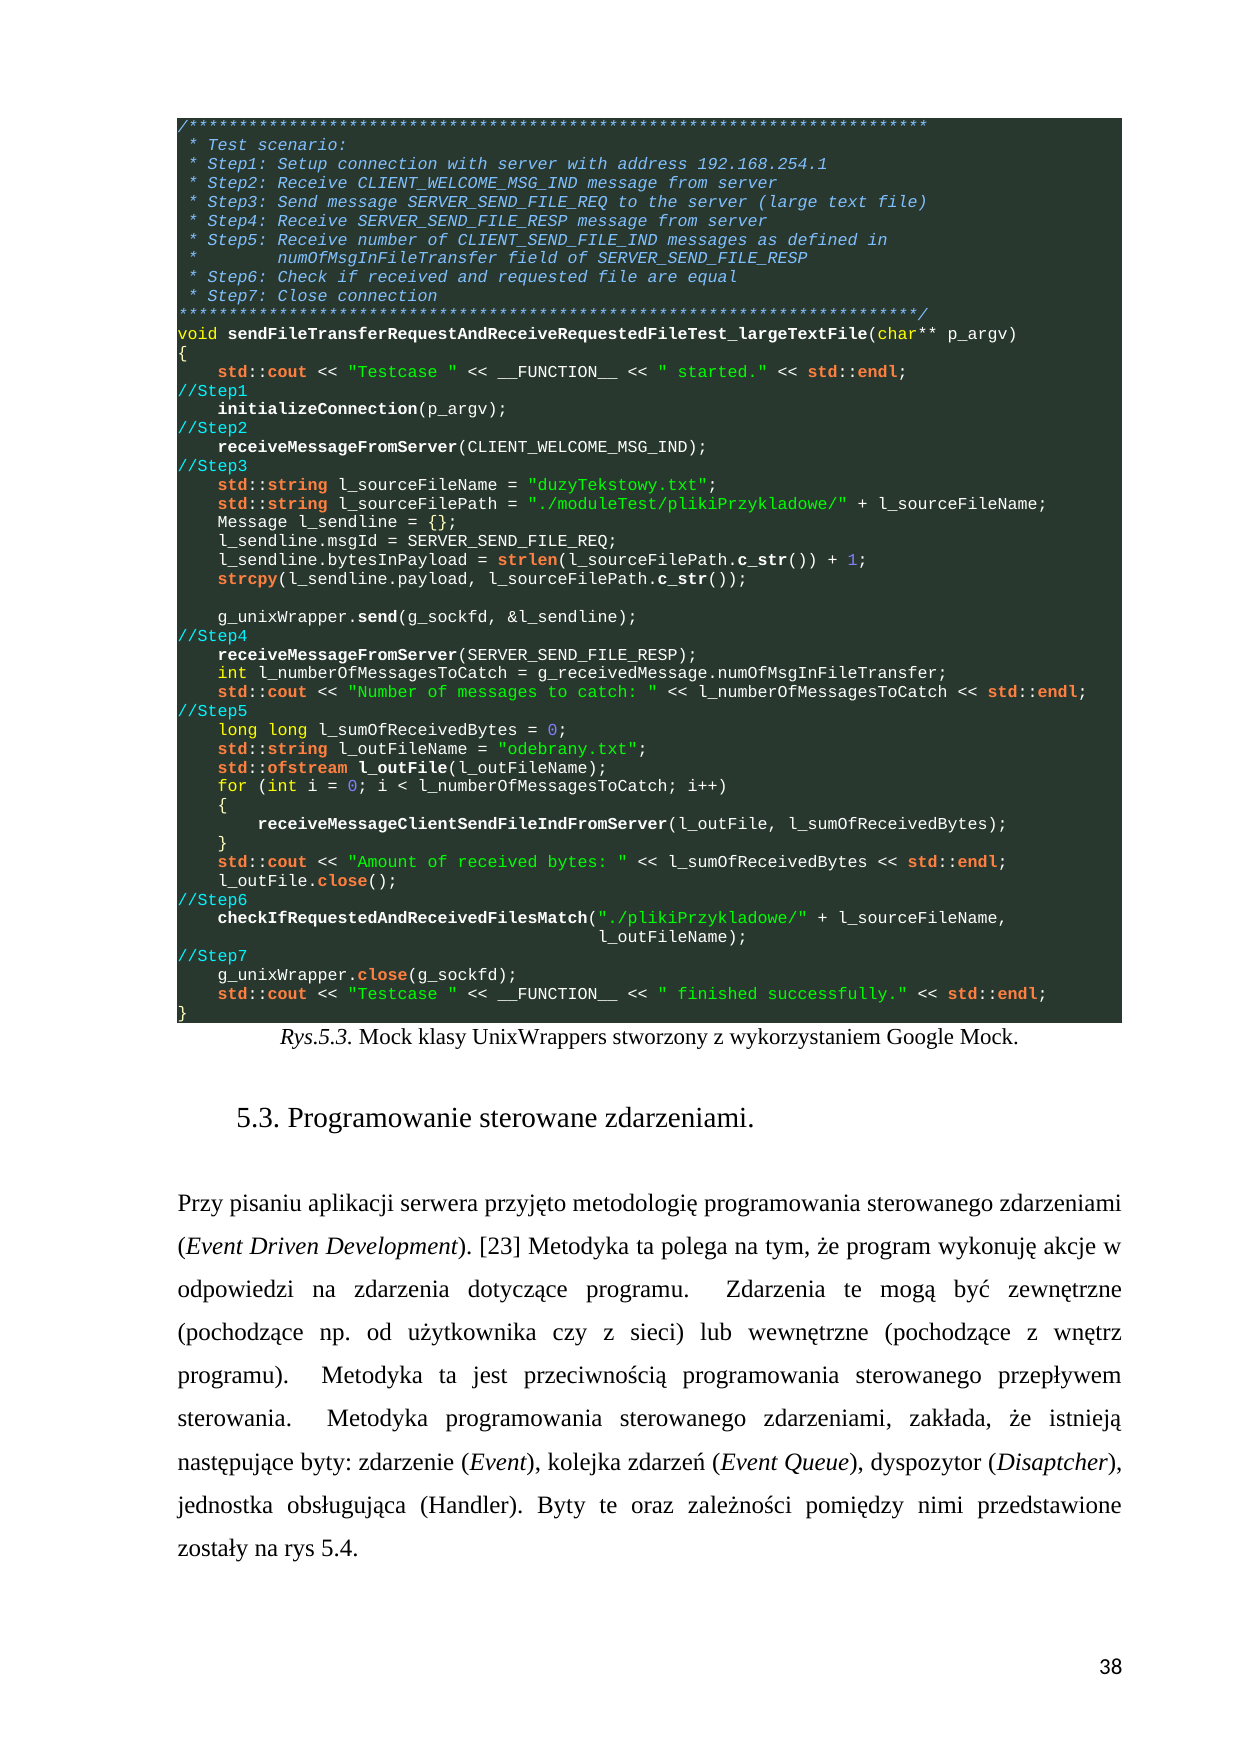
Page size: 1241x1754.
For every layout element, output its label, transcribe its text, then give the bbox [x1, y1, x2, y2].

text //Step3 [177, 457, 1122, 476]
text strcpy(l_sendline.payload, l_sourceFilePath.c_str()); [177, 571, 1122, 589]
text /************************************************************************** [177, 118, 1122, 137]
text receiveMessageFromServer(CLIENT_WELCOME_MSG_IND); [177, 439, 1122, 457]
text int l_numberOfMessagesToCatch = g_receivedMessage.numOfMsgInFileTransfer; [177, 665, 1122, 684]
text { [177, 797, 1122, 816]
text initializeConnection(p_argv); [177, 401, 1122, 420]
text long long l_sumOfReceivedBytes = 0; [177, 721, 1122, 740]
text * numOfMsgInFileTransfer field of SERVER_SEND_FILE_RESP [177, 250, 1122, 269]
text std::cout << "Amount of received bytes: " << l_sumOfReceivedBytes << std::endl; [177, 853, 1122, 872]
text { [177, 344, 1122, 363]
text Rys.5.3. Mock klasy UnixWrappers stworzony z wykorzystaniem Google Mock. [177, 1023, 1122, 1049]
text //Step6 [177, 891, 1122, 910]
text std::string l_outFileName = "odebrany.txt"; [177, 740, 1122, 759]
text * Test scenario: [177, 137, 1122, 156]
text * Step7: Close connection [177, 288, 1122, 307]
text * Step3: Send message SERVER_SEND_FILE_REQ to the server (large text file) [177, 193, 1122, 212]
text l_outFileName); [177, 929, 1122, 948]
text l_sendline.bytesInPayload = strlen(l_sourceFilePath.c_str()) + 1; [177, 552, 1122, 571]
text receiveMessageClientSendFileIndFromServer(l_outFile, l_sumOfReceivedBytes); [177, 816, 1122, 834]
text for (int i = 0; i < l_numberOfMessagesToCatch; i++) [177, 778, 1122, 797]
text * Step6: Check if received and requested file are equal [177, 269, 1122, 288]
text std::ofstream l_outFile(l_outFileName); [177, 759, 1122, 778]
text std::cout << "Testcase " << __FUNCTION__ << " started." << std::endl; [177, 363, 1122, 382]
text g_unixWrapper.close(g_sockfd); [177, 967, 1122, 985]
text } [177, 1004, 1122, 1023]
text //Step5 [177, 703, 1122, 721]
text receiveMessageFromServer(SERVER_SEND_FILE_RESP); [177, 646, 1122, 665]
text * Step4: Receive SERVER_SEND_FILE_RESP message from server [177, 212, 1122, 231]
text * Step1: Setup connection with server with address 192.168.254.1 [177, 156, 1122, 175]
text g_unixWrapper.send(g_sockfd, &l_sendline); [177, 608, 1122, 627]
text **************************************************************************/ [177, 307, 1122, 326]
text l_sendline.msgId = SERVER_SEND_FILE_REQ; [177, 533, 1122, 552]
text std::cout << "Number of messages to catch: " << l_numberOfMessagesToCatch << std::endl; [177, 684, 1122, 703]
text std::string l_sourceFilePath = "./moduleTest/plikiPrzykladowe/" + l_sourceFileName; [177, 495, 1122, 514]
text //Step2 [177, 420, 1122, 439]
text void sendFileTransferRequestAndReceiveRequestedFileTest_largeTextFile(char** p_argv) [177, 326, 1122, 344]
text } [177, 834, 1122, 853]
text * Step5: Receive number of CLIENT_SEND_FILE_IND messages as defined in [177, 231, 1122, 250]
text l_outFile.close(); [177, 872, 1122, 891]
text Message l_sendline = {}; [177, 514, 1122, 533]
text std::string l_sourceFileName = "duzyTekstowy.txt"; [177, 476, 1122, 495]
text //Step7 [177, 948, 1122, 967]
text checkIfRequestedAndReceivedFilesMatch("./plikiPrzykladowe/" + l_sourceFileName, [177, 910, 1122, 929]
text //Step1 [177, 382, 1122, 401]
text std::cout << "Testcase " << __FUNCTION__ << " finished successfully." << std::endl; [177, 985, 1122, 1004]
subtitle Programowanie sterowane zdarzeniami. [236, 1100, 1122, 1134]
text //Step4 [177, 627, 1122, 646]
text * Step2: Receive CLIENT_WELCOME_MSG_IND message from server [177, 175, 1122, 193]
text Przy pisaniu aplikacji serwera przyjęto metodologię programowania sterowanego zdarzeniami (Event Driven Development). [23] Metodyka ta polega na tym, że program wykonuję akcje w odpowiedzi na zdarzenia dotyczące programu. Zdarzenia te mogą być zewnętrzne (pochodzące np. od użytkownika czy z sieci) lub wewnętrzne (pochodzące z wnętrz programu). Metodyka ta jest przeciwnością programowania sterowanego przepływem sterowania. Metodyka programowania sterowanego zdarzeniami, zakłada, że istnieją następujące byty: zdarzenie (Event), kolejka zdarzeń (Event Queue), dyspozytor (Disaptcher), jednostka obsługująca (Handler). Byty te oraz zależności pomiędzy nimi przedstawione zostały na rys 5.4. [177, 1188, 1122, 1562]
